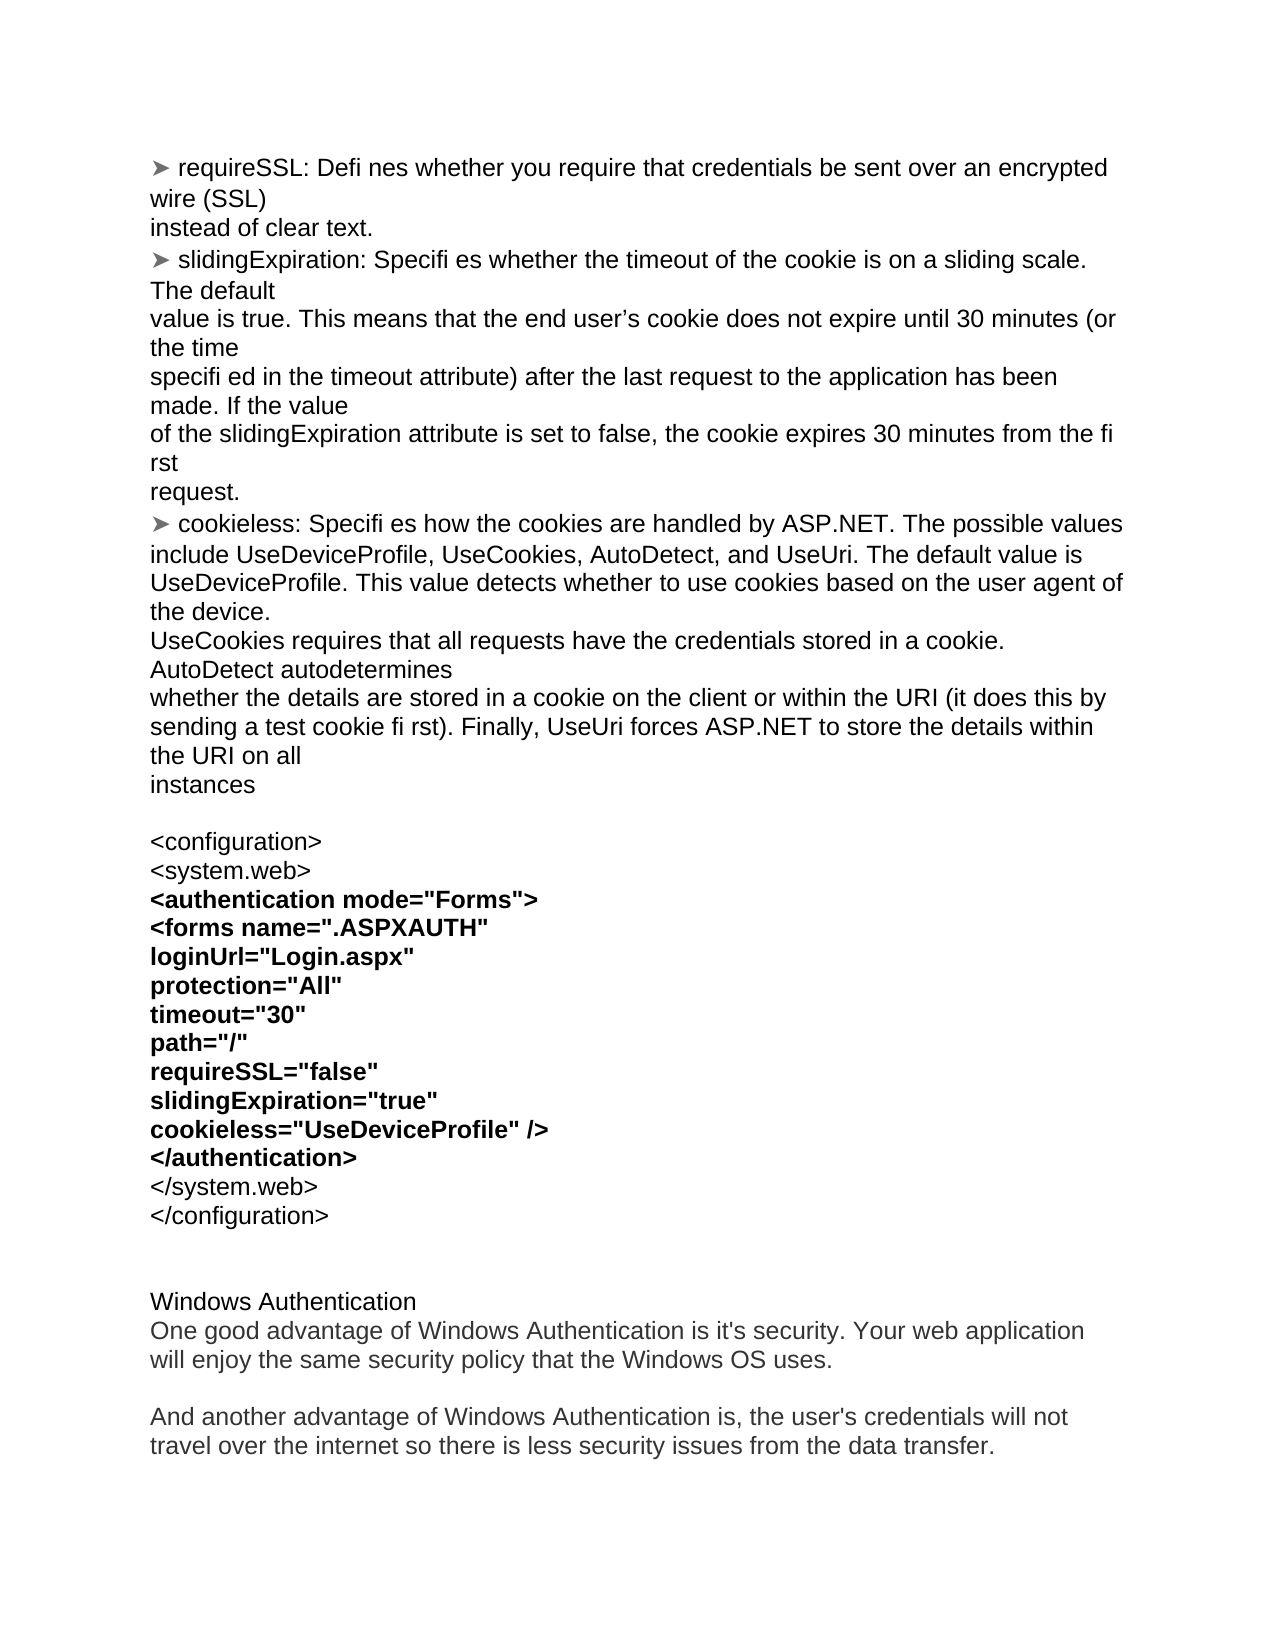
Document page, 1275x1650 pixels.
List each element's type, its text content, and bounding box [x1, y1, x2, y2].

text loginUrl="Login.aspx" [150, 942, 1125, 971]
text UseDeviceProfile. This value detects whether to use cookies based on the user agent of the device. [150, 568, 1125, 626]
text One good advantage of Windows Authentication is it's security. Your web application will enjoy the same security policy that the Windows OS uses. And another advantage of Windows Authentication is, the user's credentials will not travel over the internet so there is less security issues from the data transfer. [150, 1316, 1125, 1460]
text UseCookies requires that all requests have the credentials stored in a cookie. AutoDetect autodetermines [150, 626, 1125, 683]
text instead of clear text. [150, 213, 1125, 242]
text request. [150, 477, 1125, 506]
text </system.web> [150, 1172, 1125, 1201]
text specifi ed in the timeout attribute) after the last request to the application has been made. If the value [150, 362, 1125, 419]
text protection="All" [150, 971, 1125, 1000]
text instances <configuration> [150, 770, 1125, 856]
text value is true. This means that the end user’s cookie does not expire until 30 minutes (or the time [150, 304, 1125, 362]
text ➤ cookieless: Specifi es how the cookies are handled by ASP.NET. The possible values [150, 506, 1125, 540]
text Windows Authentication [150, 1287, 1125, 1316]
text slidingExpiration="true" [150, 1086, 1125, 1115]
text whether the details are stored in a cookie on the client or within the URI (it does this by [150, 683, 1125, 712]
text ➤ slidingExpiration: Specifi es whether the timeout of the cookie is on a sliding scale. The default [150, 242, 1125, 304]
text sending a test cookie fi rst). Finally, UseUri forces ASP.NET to store the details within the URI on all [150, 712, 1125, 770]
text cookieless="UseDeviceProfile" /> [150, 1115, 1125, 1143]
text ➤ requireSSL: Defi nes whether you require that credentials be sent over an encrypted wire (SSL) [150, 150, 1125, 213]
text include UseDeviceProfile, UseCookies, AutoDetect, and UseUri. The default value is [150, 540, 1125, 568]
text of the slidingExpiration attribute is set to false, the cookie expires 30 minutes from the fi rst [150, 419, 1125, 477]
text path="/" [150, 1028, 1125, 1057]
text </authentication> [150, 1143, 1125, 1172]
text </configuration> [150, 1201, 1125, 1230]
text requireSSL="false" [150, 1057, 1125, 1086]
text <authentication mode="Forms"> [150, 885, 1125, 913]
text <system.web> [150, 856, 1125, 885]
text timeout="30" [150, 1000, 1125, 1028]
text <forms name=".ASPXAUTH" [150, 913, 1125, 942]
